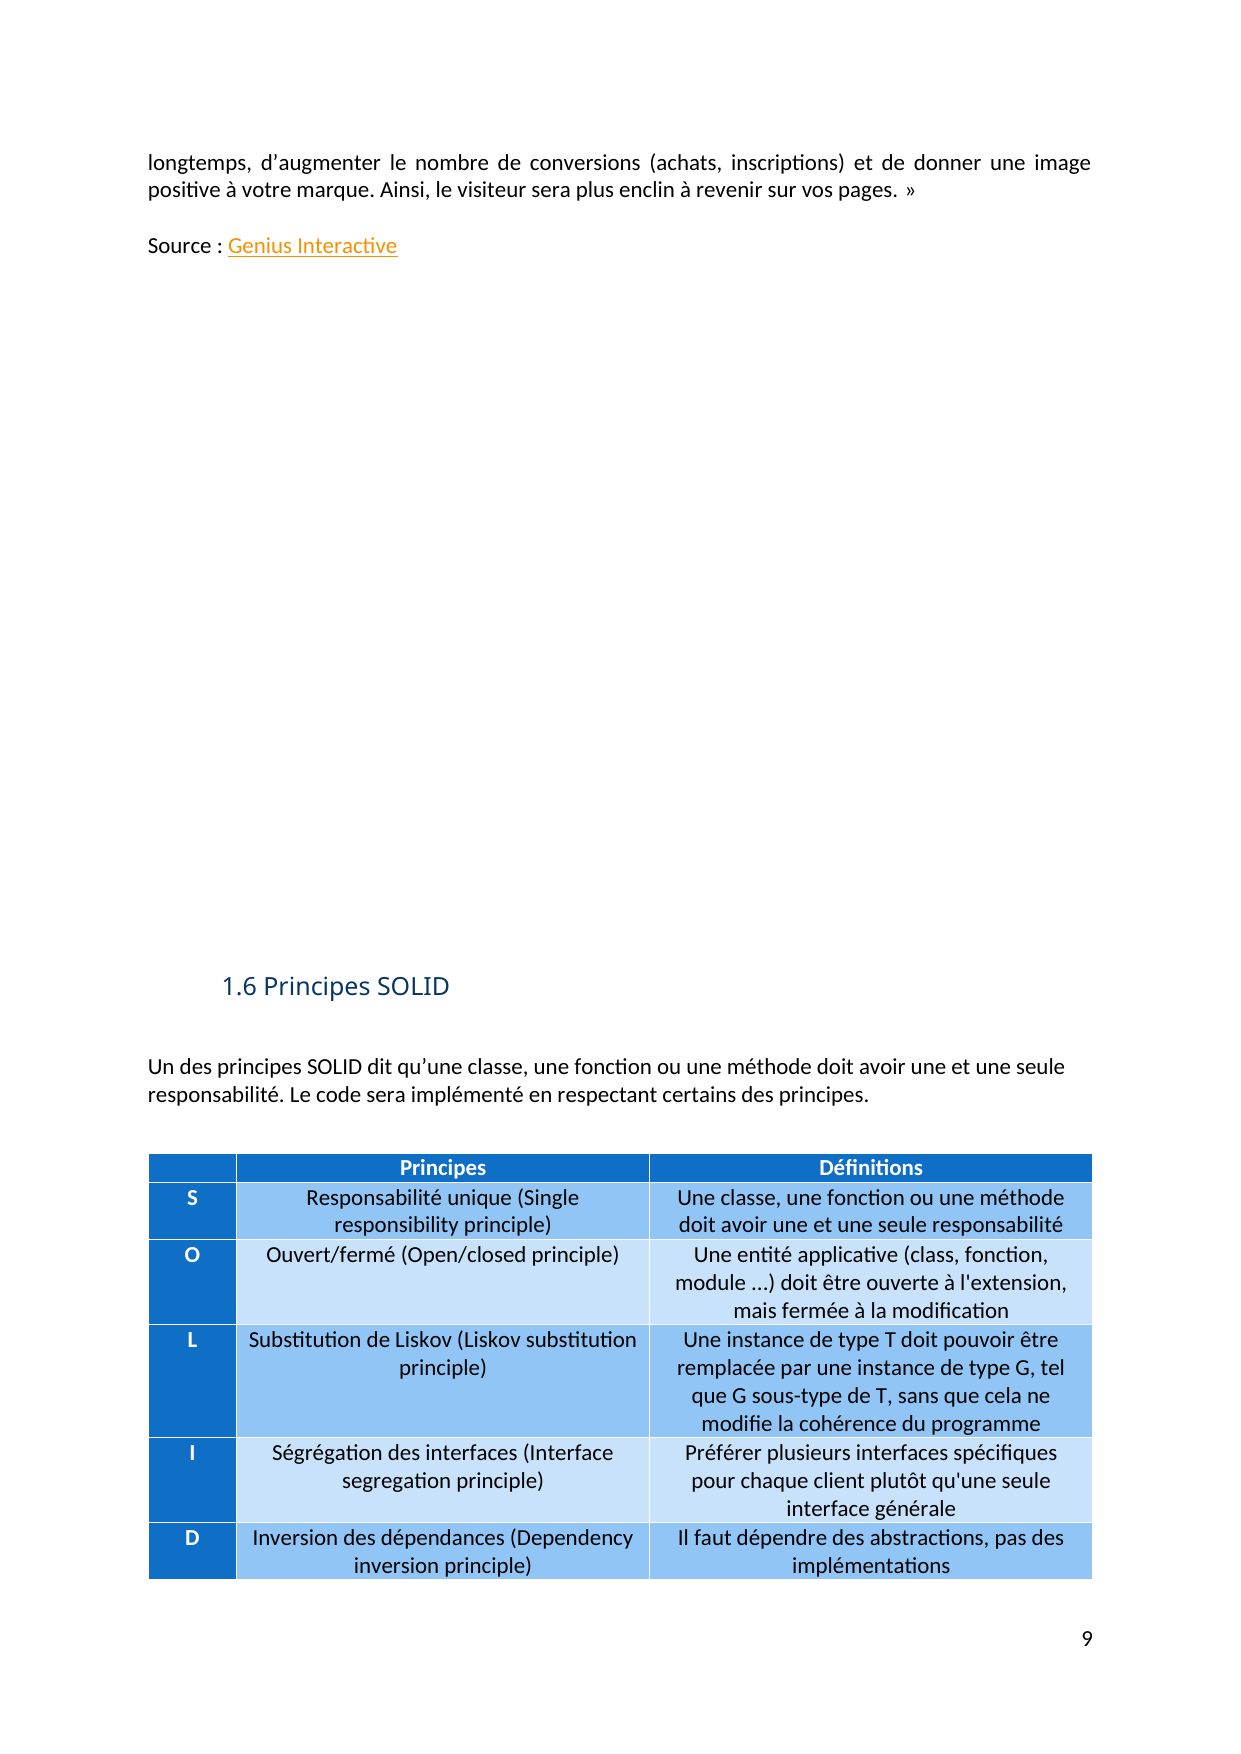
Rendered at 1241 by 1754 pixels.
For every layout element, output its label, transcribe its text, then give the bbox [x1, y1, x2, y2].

table_cell L [149, 1325, 236, 1437]
table_cell Une entité applicative (class, fonction, module ...) doit être ouverte à l'extension, mais fermée à la modification [650, 1240, 1092, 1324]
table_cell Ouvert/fermé (Open/closed principle) [237, 1240, 649, 1324]
table_cell I [149, 1438, 236, 1522]
table_cell S [149, 1183, 236, 1239]
table_cell O [149, 1240, 236, 1324]
subtitle 1.6 Principes SOLID [148, 968, 1093, 1002]
table_header [149, 1154, 236, 1182]
text Un des principes SOLID dit qu’une classe, une fonction ou une méthode doit avoir une et une seule responsabilité. Le code sera implémenté en respectant certains des principes. [148, 1052, 1093, 1108]
table_cell D [149, 1523, 236, 1579]
table_cell Responsabilité unique (Single responsibility principle) [237, 1183, 649, 1239]
table_cell Substitution de Liskov (Liskov substitution principle) [237, 1325, 649, 1437]
table_header Principes [237, 1154, 649, 1182]
table_header Définitions [650, 1154, 1092, 1182]
table_cell Une classe, une fonction ou une méthode doit avoir une et une seule responsabilité [650, 1183, 1092, 1239]
table_cell Il faut dépendre des abstractions, pas des implémentations [650, 1523, 1092, 1579]
text Source : Genius Interactive [148, 232, 1093, 260]
table_cell Ségrégation des interfaces (Interface segregation principle) [237, 1438, 649, 1522]
table_cell Inversion des dépendances (Dependency inversion principle) [237, 1523, 649, 1579]
table_cell Préférer plusieurs interfaces spécifiques pour chaque client plutôt qu'une seule interface générale [650, 1438, 1092, 1522]
